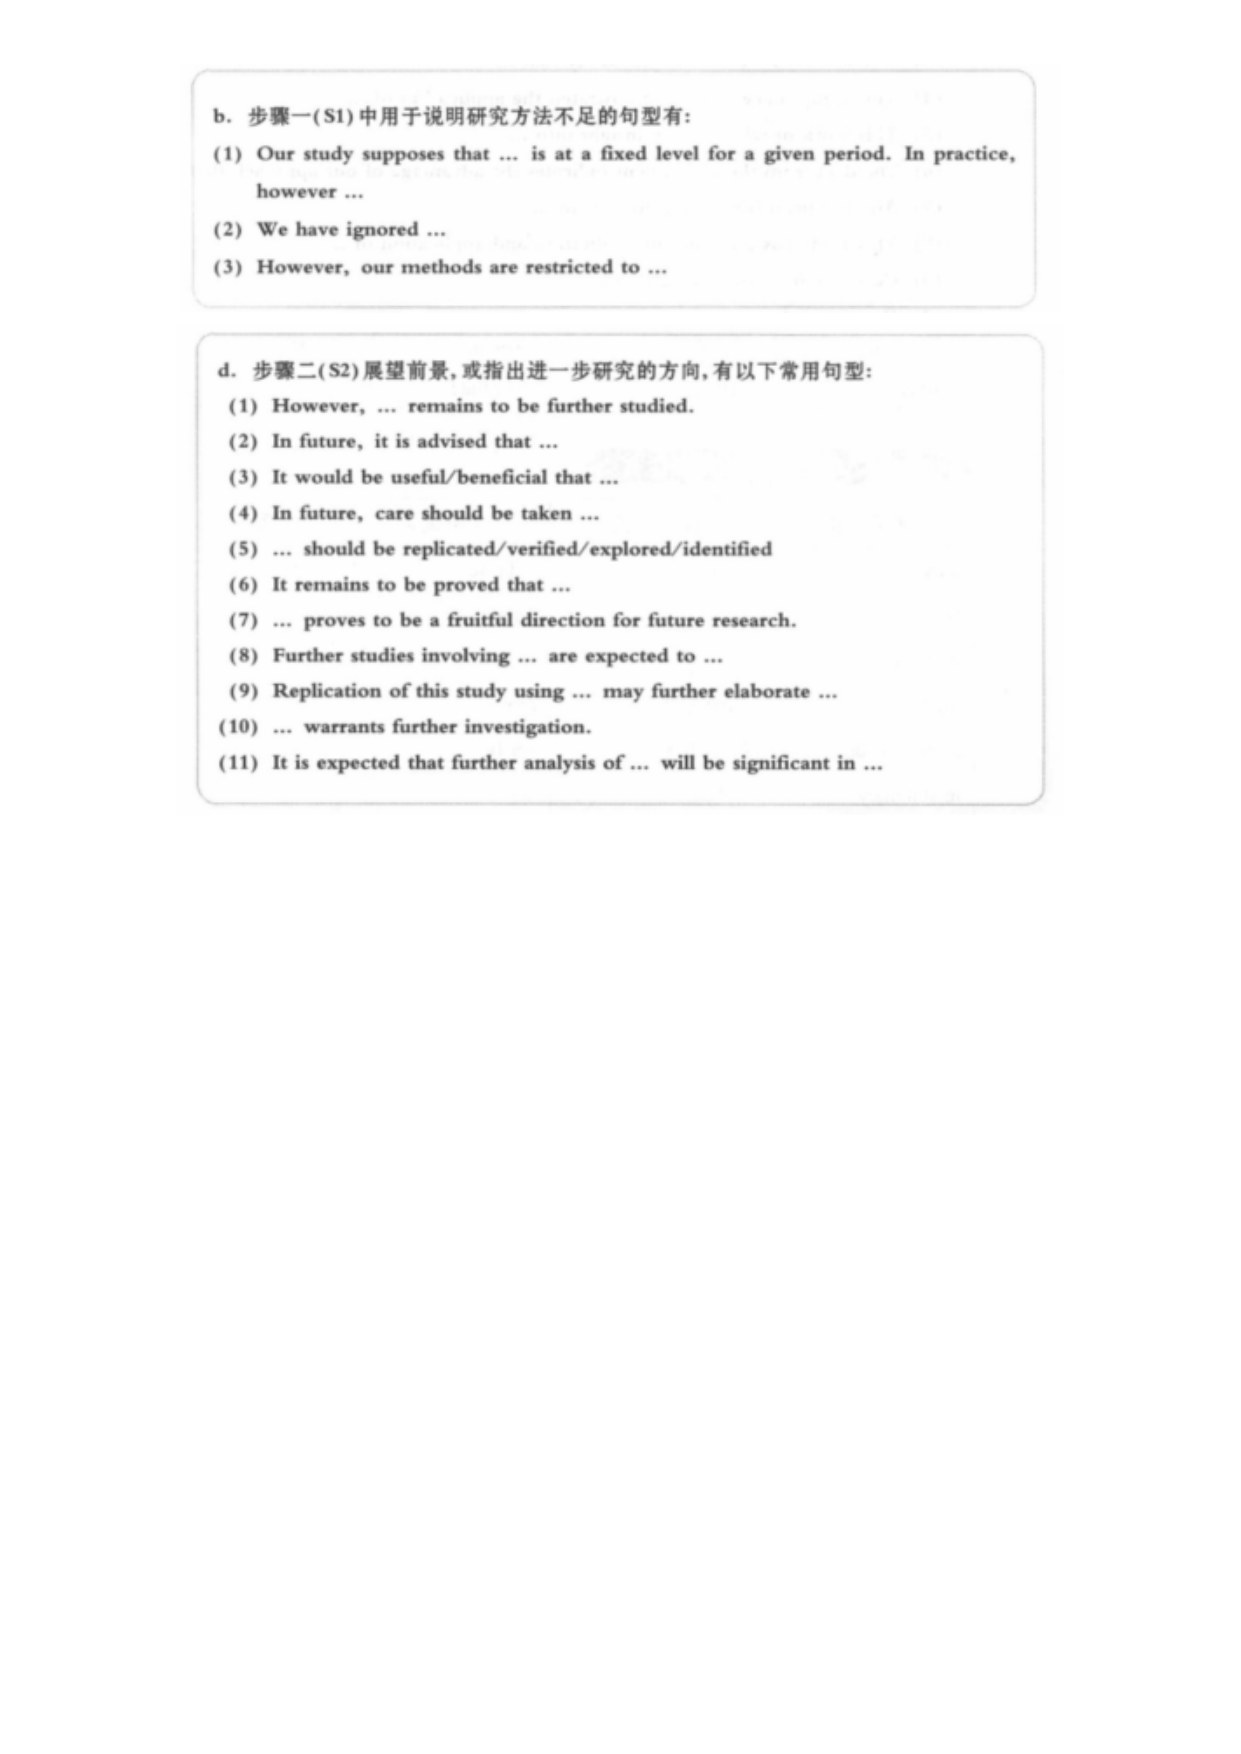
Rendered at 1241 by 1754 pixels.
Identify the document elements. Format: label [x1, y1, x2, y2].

picture [176, 324, 1064, 815]
picture [179, 64, 1061, 313]
